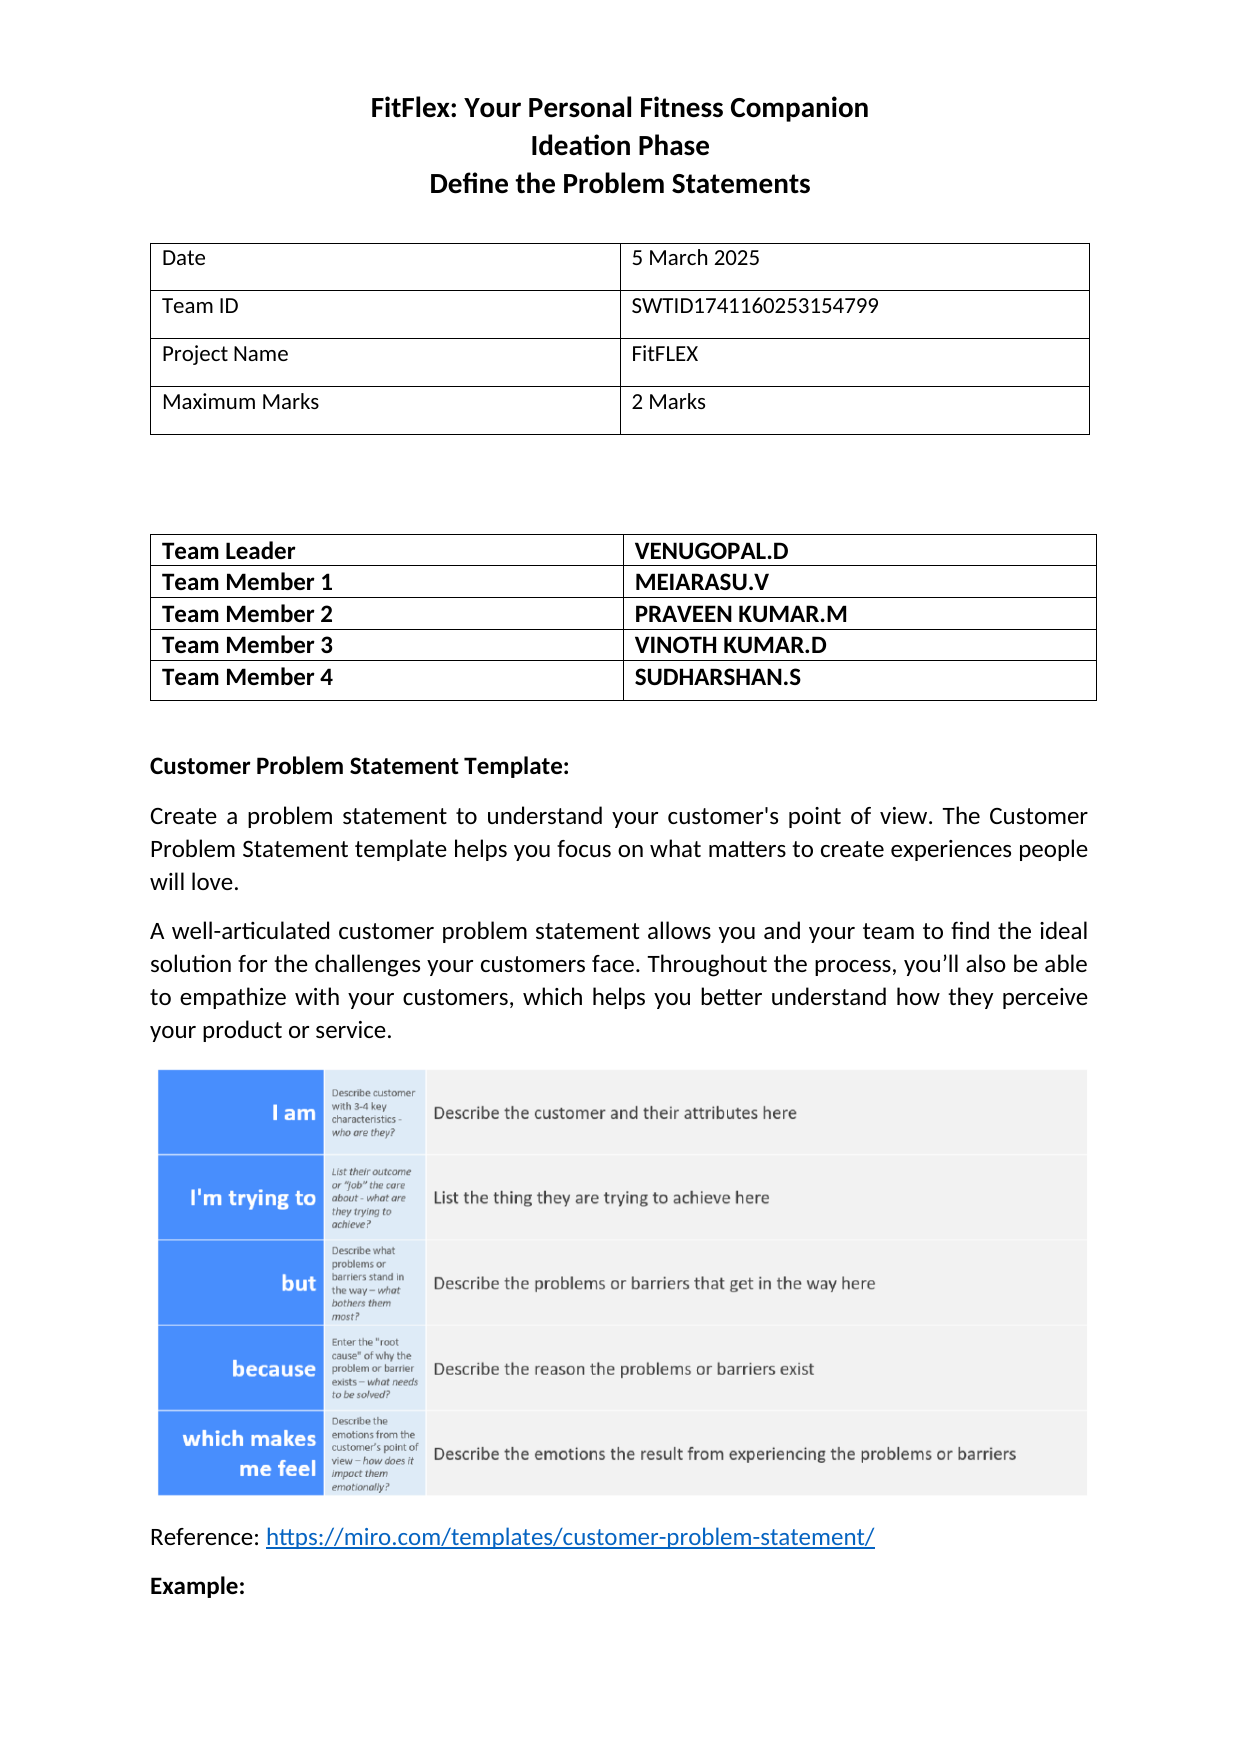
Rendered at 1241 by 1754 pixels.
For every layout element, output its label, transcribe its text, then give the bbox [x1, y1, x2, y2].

table_cell SUDHARSHAN.S [624, 661, 1096, 699]
table_header 5 March 2025 [621, 244, 1089, 290]
table_header VENUGOPAL.D [624, 535, 1096, 565]
text FitFlex: Your Personal Fitness Companion [150, 89, 1090, 124]
picture [150, 1063, 1091, 1502]
table_cell Project Name [151, 339, 620, 386]
table_cell VINOTH KUMAR.D [624, 630, 1096, 660]
text Define the Problem Statements [150, 166, 1090, 201]
table_cell Team ID [151, 291, 620, 338]
table_cell MEIARASU.V [624, 566, 1096, 597]
table_header Date [151, 244, 620, 290]
table_cell Team Member 2 [151, 598, 623, 628]
table_cell PRAVEEN KUMAR.M [624, 598, 1096, 628]
text A well-articulated customer problem statement allows you and your team to find the ideal solution for the challenges your customers face. Throughout the process, you’ll also be able to empathize with your customers, which helps you better understand how they perceive your product or service. [150, 915, 1090, 1044]
text Reference: https://miro.com/templates/customer-problem-statement/ [150, 1521, 1090, 1551]
text Ideation Phase [150, 127, 1090, 163]
text Example: [150, 1571, 1090, 1601]
table_cell SWTID1741160253154799 [621, 291, 1089, 338]
text Create a problem statement to understand your customer's point of view. The Customer Problem Statement template helps you focus on what matters to create experiences people will love. [150, 800, 1090, 896]
text Customer Problem Statement Template: [150, 750, 1090, 781]
table_cell Team Member 1 [151, 566, 623, 597]
table_cell Maximum Marks [151, 387, 620, 434]
table_cell Team Member 4 [151, 661, 623, 699]
table_cell 2 Marks [621, 387, 1089, 434]
table_cell Team Member 3 [151, 630, 623, 660]
table_cell FitFLEX [621, 339, 1089, 386]
table_header Team Leader [151, 535, 623, 565]
